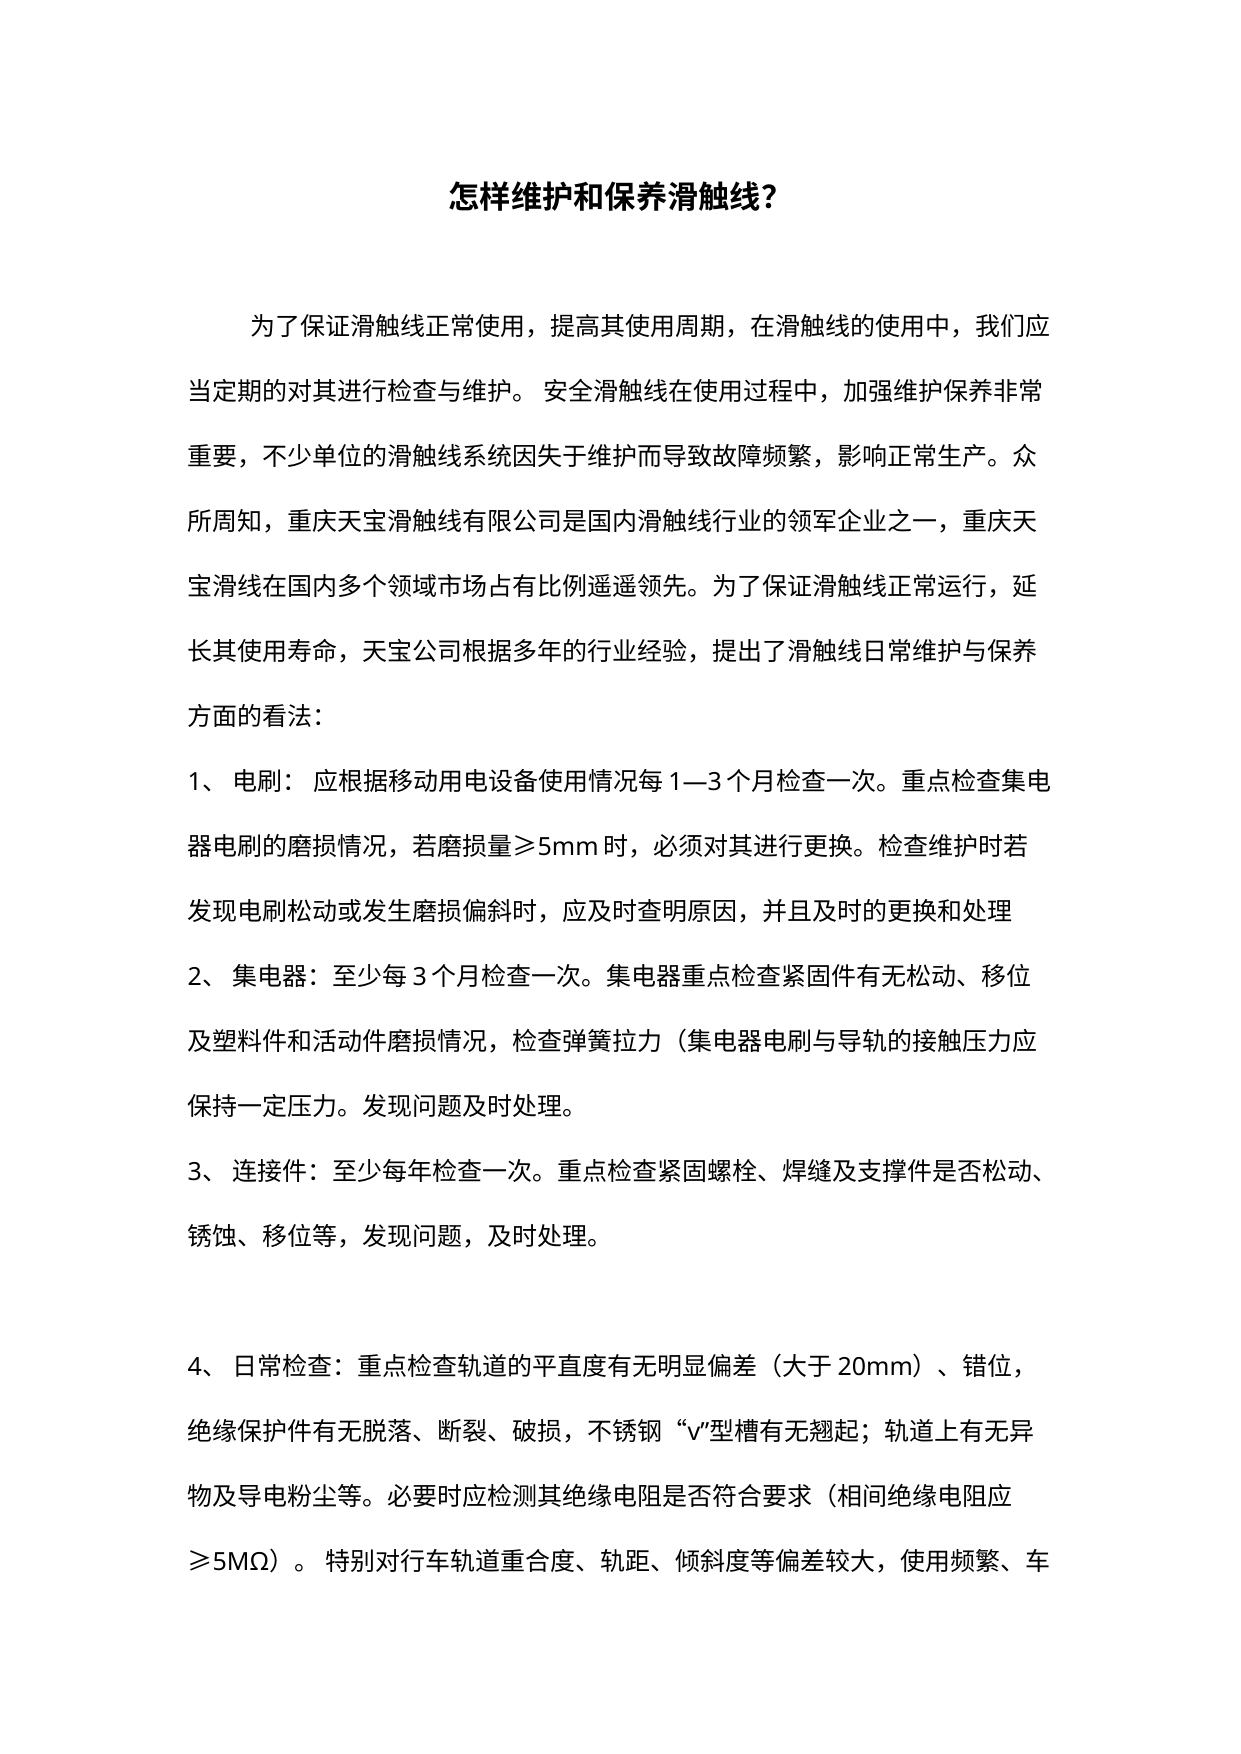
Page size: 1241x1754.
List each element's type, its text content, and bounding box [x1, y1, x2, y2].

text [187, 1332, 1053, 1592]
text 3、 连接件：至少每年检查一次。重点检查紧固螺栓、焊缝及支撑件是否松动、锈蚀、移位等，发现问题，及时处理。 [187, 1137, 1053, 1332]
text 怎样维护和保养滑触线？ [187, 162, 1053, 227]
text 2、 集电器：至少每3个月检查一次。集电器重点检查紧固件有无松动、移位及塑料件和活动件磨损情况，检查弹簧拉力（集电器电刷与导轨的接触压力应保持一定压力。发现问题及时处理。 [187, 942, 1053, 1137]
text 为了保证滑触线正常使用，提高其使用周期，在滑触线的使用中，我们应当定期的对其进行检查与维护。 安全滑触线在使用过程中，加强维护保养非常重要，不少单位的滑触线系统因失于维护而导致故障频繁，影响正常生产。众所周知，重庆天宝滑触线有限公司是国内滑触线行业的领军企业之一，重庆天宝滑线在国内多个领域市场占有比例遥遥领先。为了保证滑触线正常运行，延长其使用寿命，天宝公司根据多年的行业经验，提出了滑触线日常维护与保养方面的看法： 1、 电刷： 应根据移动用电设备使用情况每1—3个月检查一次。重点检查集电器电刷的磨损情况，若磨损量≥5mm时，必须对其进行更换。检查维护时若发现电刷松动或发生磨损偏斜时，应及时查明原因，并且及时的更换和处理 [187, 292, 1053, 942]
